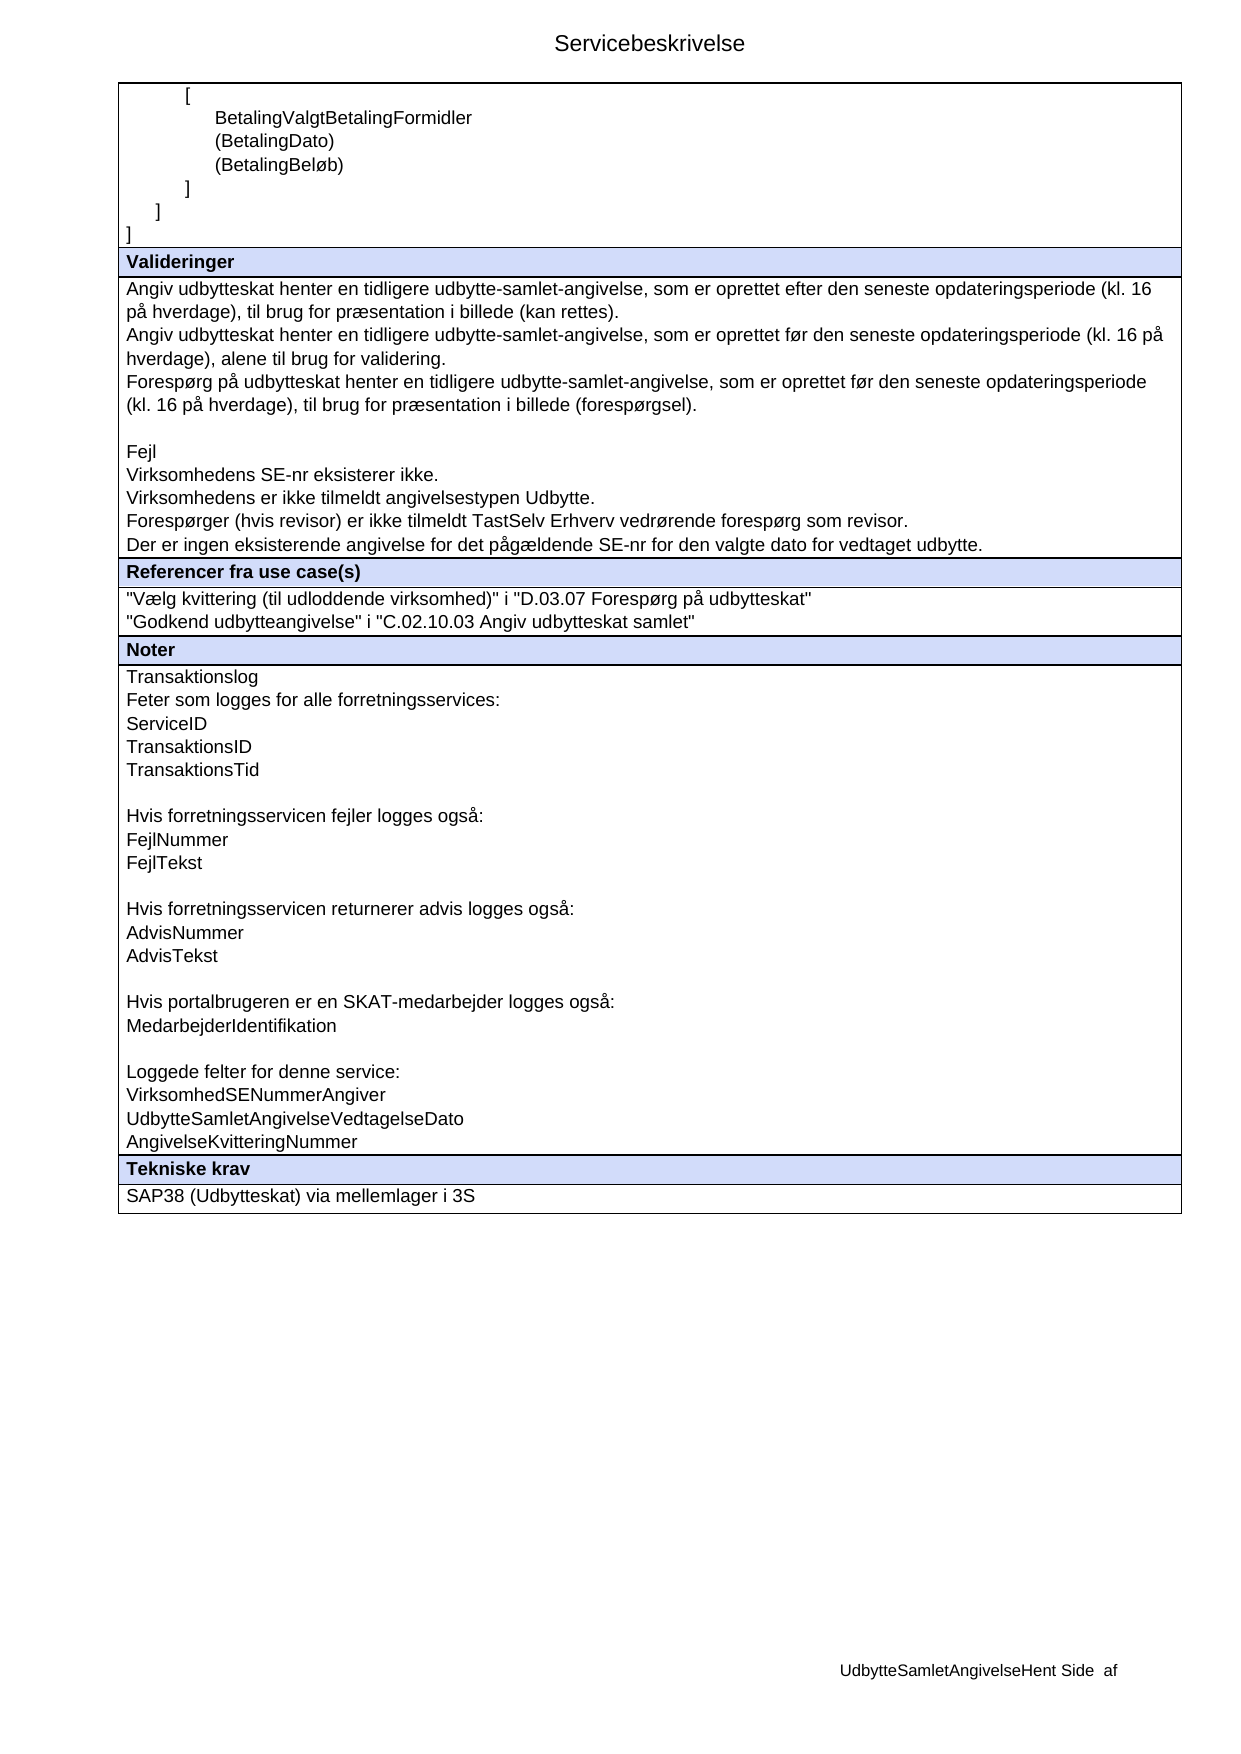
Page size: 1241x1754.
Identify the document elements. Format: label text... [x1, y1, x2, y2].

table_cell Transaktionslog Feter som logges for alle forretningsservices: ServiceID TransaktionsID TransaktionsTid Hvis forretningsservicen fejler logges også: FejlNummer FejlTekst Hvis forretningsservicen returnerer advis logges også: AdvisNummer AdvisTekst Hvis portalbrugeren er en SKAT-medarbejder logges også: MedarbejderIdentifikation Loggede felter for denne service: VirksomhedSENummerAngiver UdbytteSamletAngivelseVedtagelseDato AngivelseKvitteringNummer [119, 666, 1181, 1154]
table_cell Tekniske krav [119, 1156, 1181, 1184]
table_cell Valideringer [119, 248, 1181, 276]
table_cell Referencer fra use case(s) [119, 559, 1181, 586]
table_cell "Vælg kvittering (til udloddende virksomhed)" i "D.03.07 Forespørg på udbytteskat" "Godkend udbytteangivelse" i "C.02.10.03 Angiv udbytteskat samlet" [119, 588, 1181, 635]
table_cell Noter [119, 637, 1181, 664]
table_cell SAP38 (Udbytteskat) via mellemlager i 3S [119, 1185, 1181, 1213]
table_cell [119, 84, 1181, 247]
table_cell Angiv udbytteskat henter en tidligere udbytte-samlet-angivelse, som er oprettet efter den seneste opdateringsperiode (kl. 16 på hverdage), til brug for præsentation i billede (kan rettes). Angiv udbytteskat henter en tidligere udbytte-samlet-angivelse, som er oprettet før den seneste opdateringsperiode (kl. 16 på hverdage), alene til brug for validering. Forespørg på udbytteskat henter en tidligere udbytte-samlet-angivelse, som er oprettet før den seneste opdateringsperiode (kl. 16 på hverdage), til brug for præsentation i billede (forespørgsel). Fejl Virksomhedens SE-nr eksisterer ikke. Virksomhedens er ikke tilmeldt angivelsestypen Udbytte. Forespørger (hvis revisor) er ikke tilmeldt TastSelv Erhverv vedrørende forespørg som revisor. Der er ingen eksisterende angivelse for det pågældende SE-nr for den valgte dato for vedtaget udbytte. [119, 278, 1181, 557]
